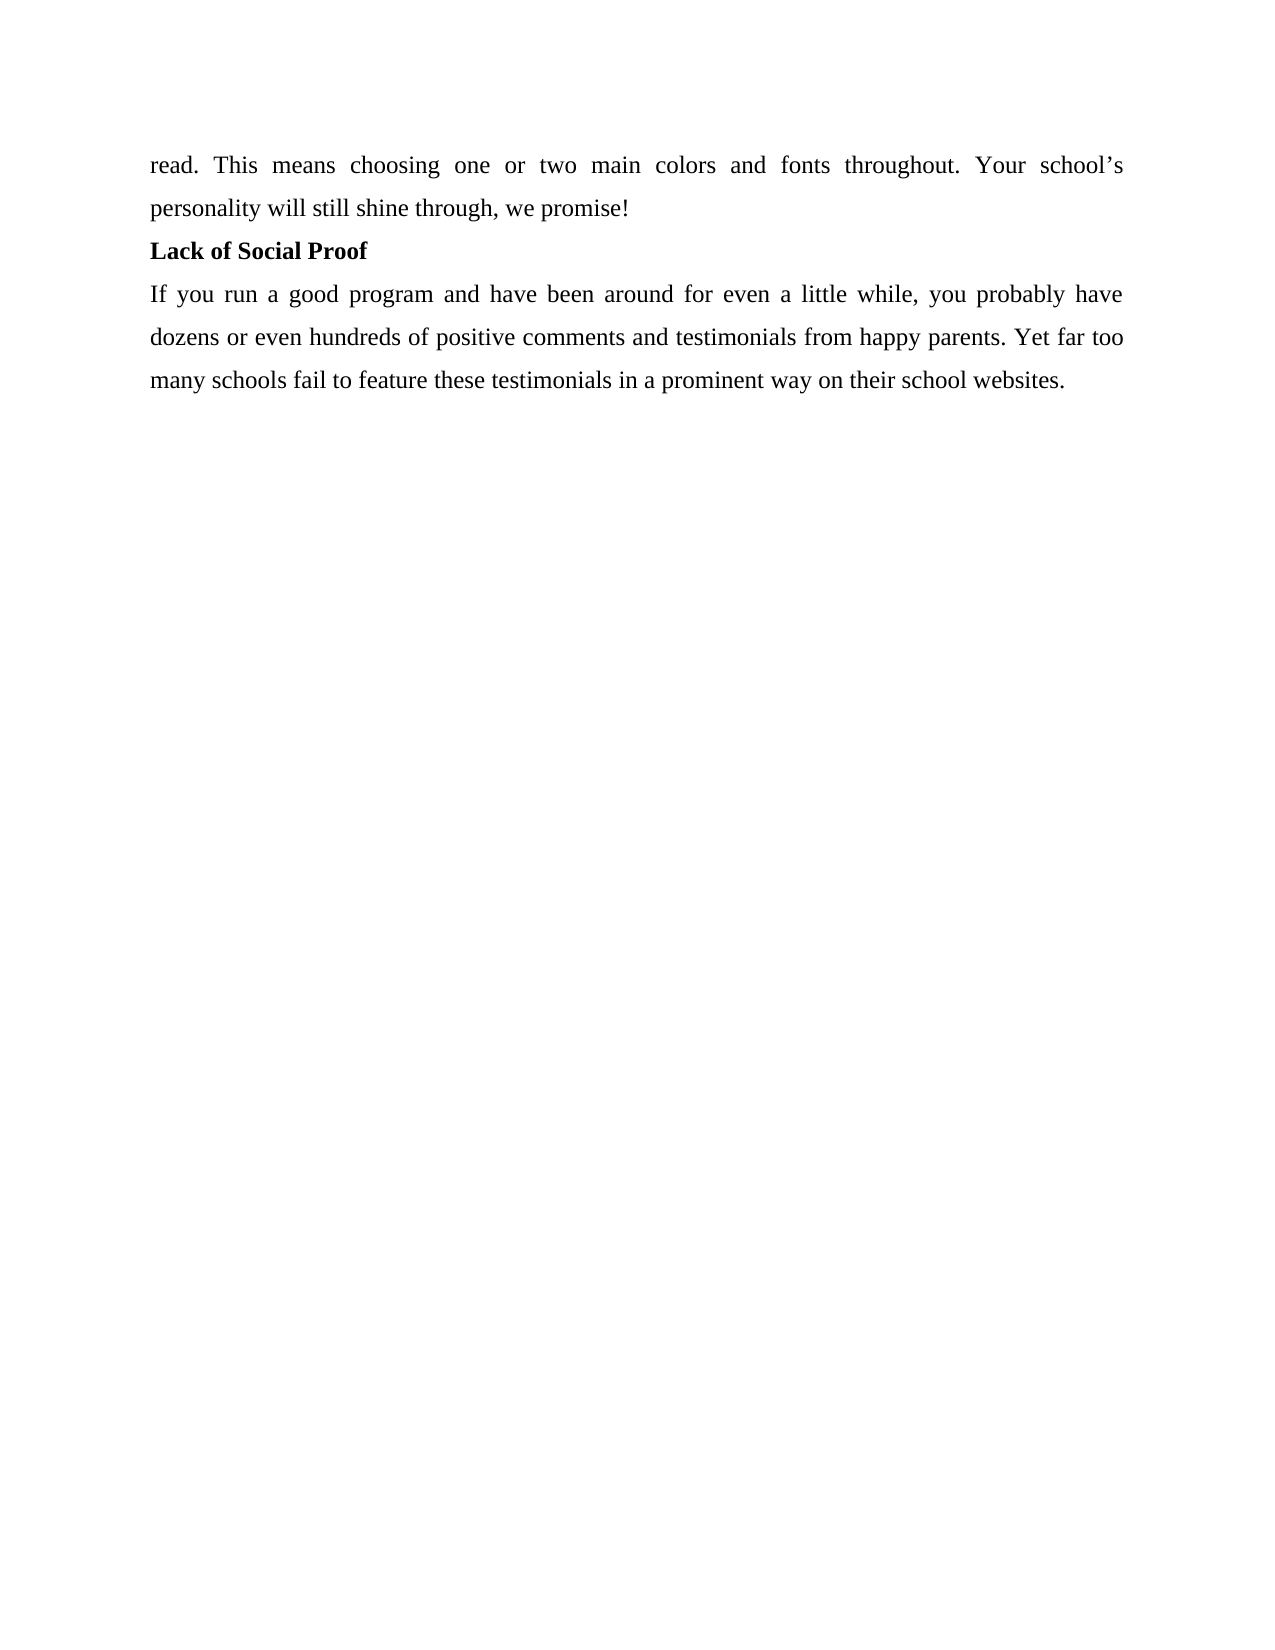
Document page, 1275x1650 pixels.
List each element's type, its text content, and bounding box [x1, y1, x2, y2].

text Lack of Social Proof [150, 236, 1125, 265]
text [150, 150, 1125, 222]
text If you run a good program and have been around for even a little while, you probably have dozens or even hundreds of positive comments and testimonials from happy parents. Yet far too many schools fail to feature these testimonials in a prominent way on their school websites. [150, 279, 1125, 394]
